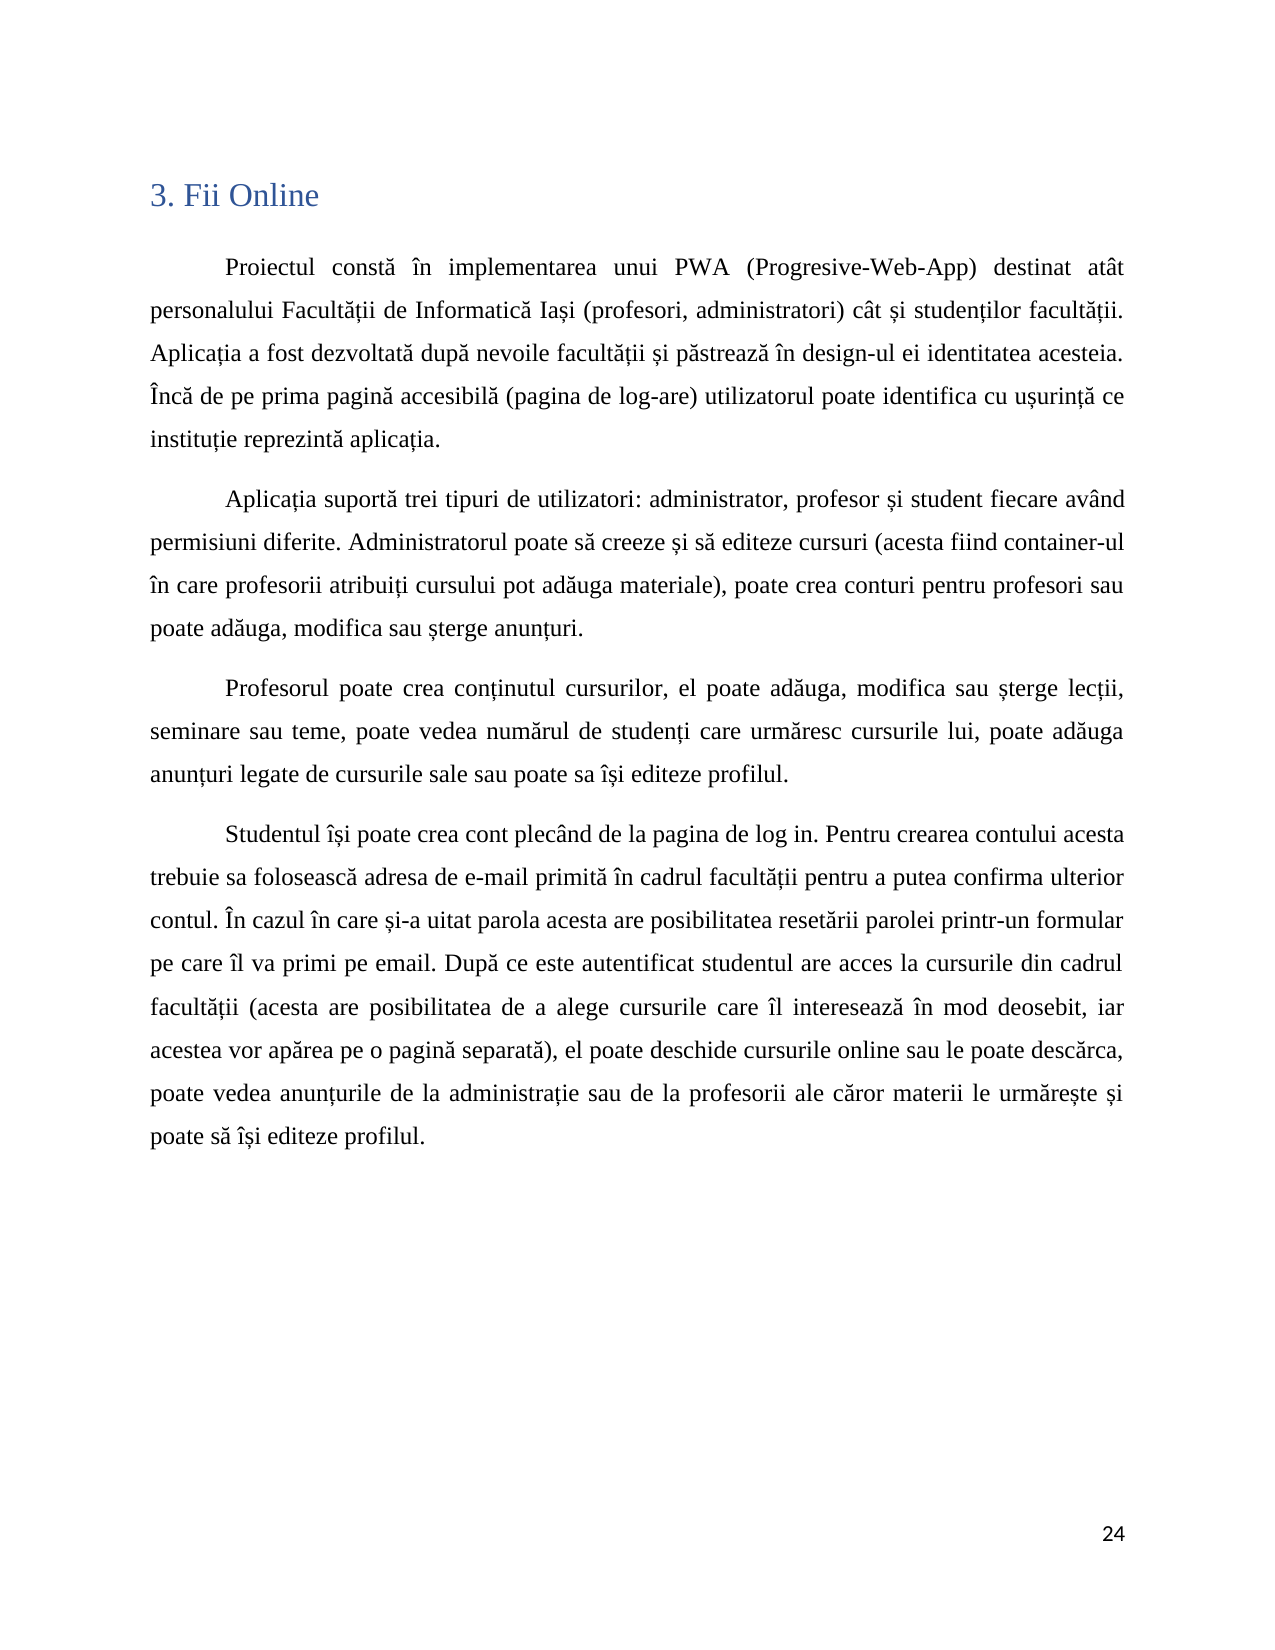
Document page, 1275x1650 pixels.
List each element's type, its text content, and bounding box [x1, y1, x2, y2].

text Aplicația suportă trei tipuri de utilizatori: administrator, profesor și student fiecare având permisiuni diferite. Administratorul poate să creeze și să editeze cursuri (acesta fiind container-ul în care profesorii atribuiți cursului pot adăuga materiale), poate crea conturi pentru profesori sau poate adăuga, modifica sau șterge anunțuri. [150, 484, 1125, 642]
text Studentul își poate crea cont plecând de la pagina de log in. Pentru crearea contului acesta trebuie sa folosească adresa de e-mail primită în cadrul facultății pentru a putea confirma ulterior contul. În cazul în care și-a uitat parola acesta are posibilitatea resetării parolei printr-un formular pe care îl va primi pe email. După ce este autentificat studentul are acces la cursurile din cadrul facultății (acesta are posibilitatea de a alege cursurile care îl interesează în mod deosebit, iar acestea vor apărea pe o pagină separată), el poate deschide cursurile online sau le poate descărca, poate vedea anunțurile de la administrație sau de la profesorii ale căror materii le urmărește și poate să își editeze profilul. [150, 819, 1125, 1150]
text Proiectul constă în implementarea unui PWA (Progresive-Web-App) destinat atât personalului Facultății de Informatică Iași (profesori, administratori) cât și studenților facultății. Aplicația a fost dezvoltată după nevoile facultății și păstrează în design-ul ei identitatea acesteia. Încă de pe prima pagină accesibilă (pagina de log-are) utilizatorul poate identifica cu ușurință ce instituție reprezintă aplicația. [150, 252, 1125, 453]
text Profesorul poate crea conținutul cursurilor, el poate adăuga, modifica sau șterge lecții, seminare sau teme, poate vedea numărul de studenți care urmăresc cursurile lui, poate adăuga anunțuri legate de cursurile sale sau poate sa își editeze profilul. [150, 673, 1125, 788]
subtitle 3. Fii Online [150, 175, 1125, 213]
